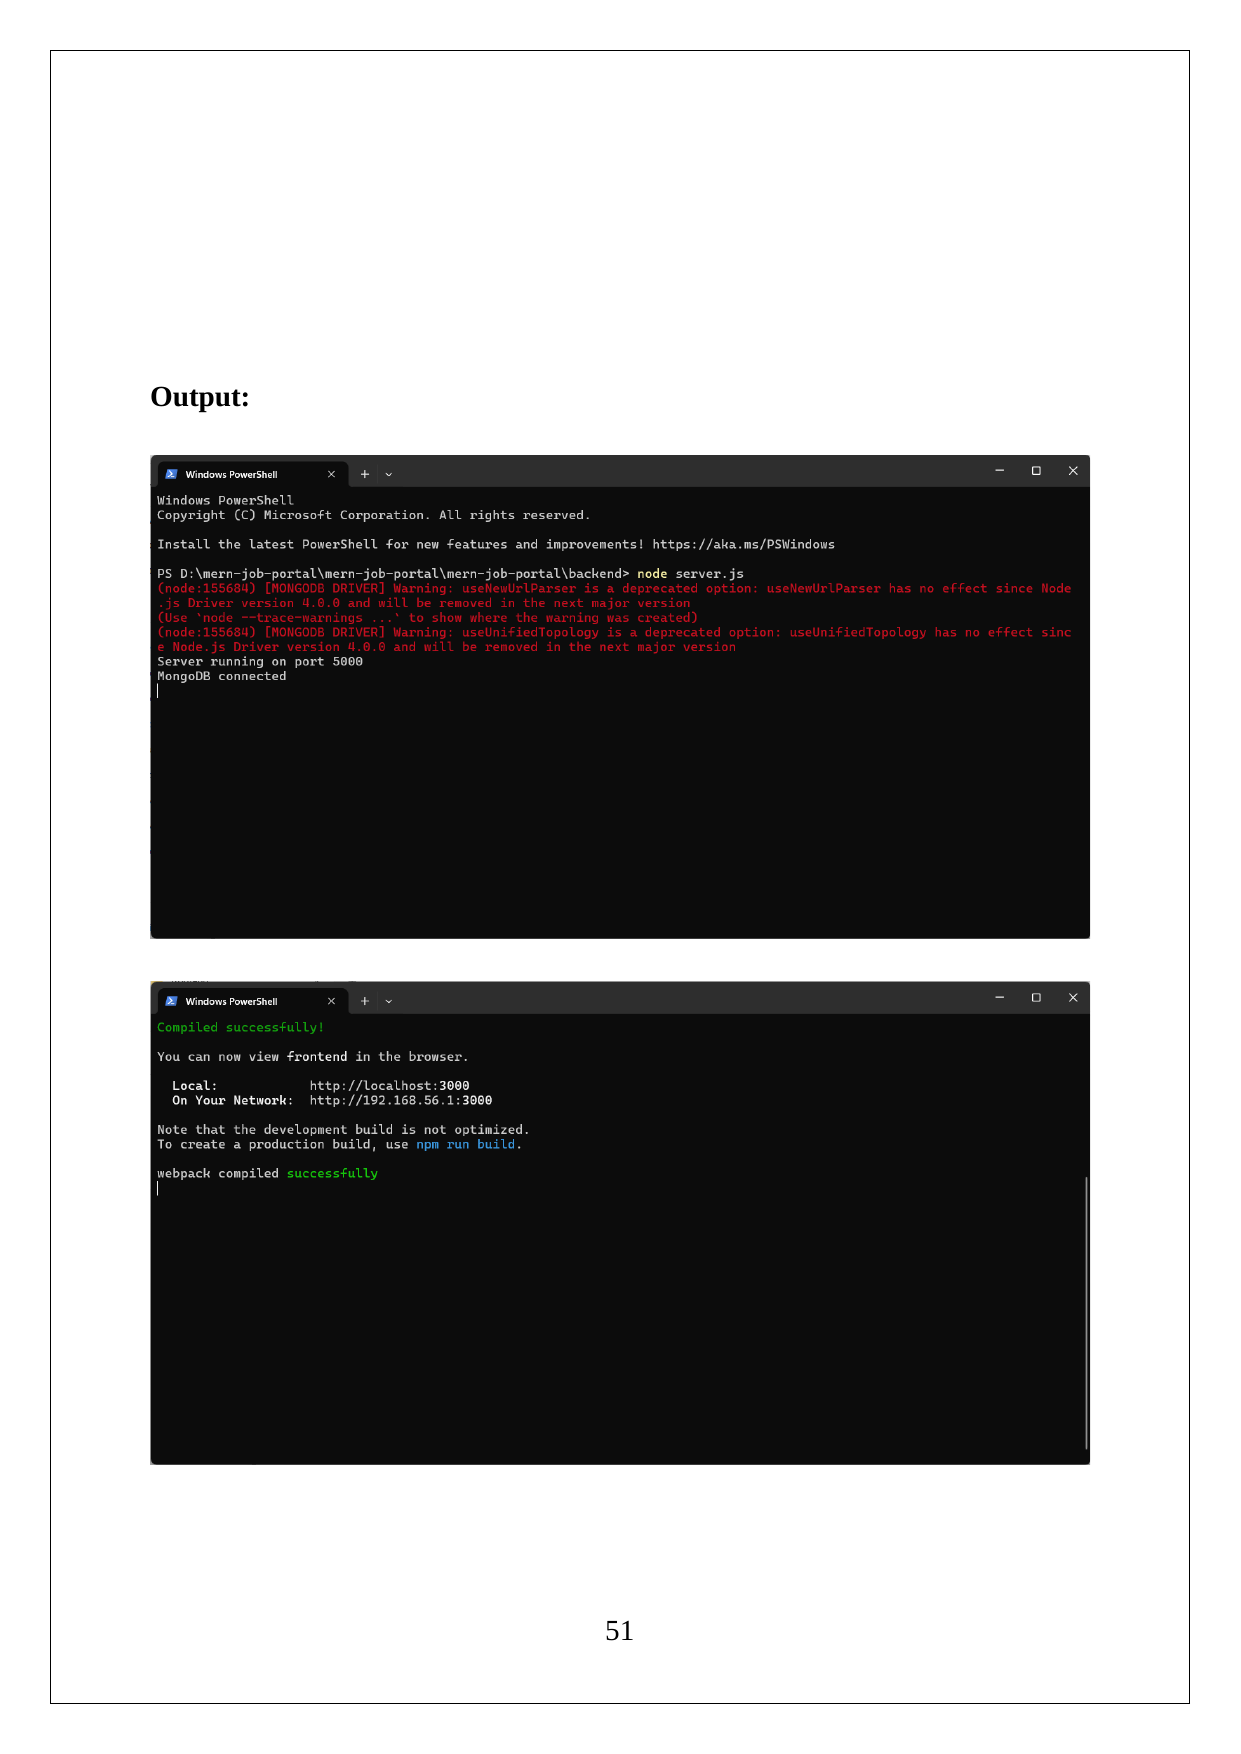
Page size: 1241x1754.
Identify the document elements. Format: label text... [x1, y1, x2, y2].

text Output: [150, 379, 1090, 412]
picture [150, 981, 1091, 1465]
picture [150, 455, 1091, 939]
